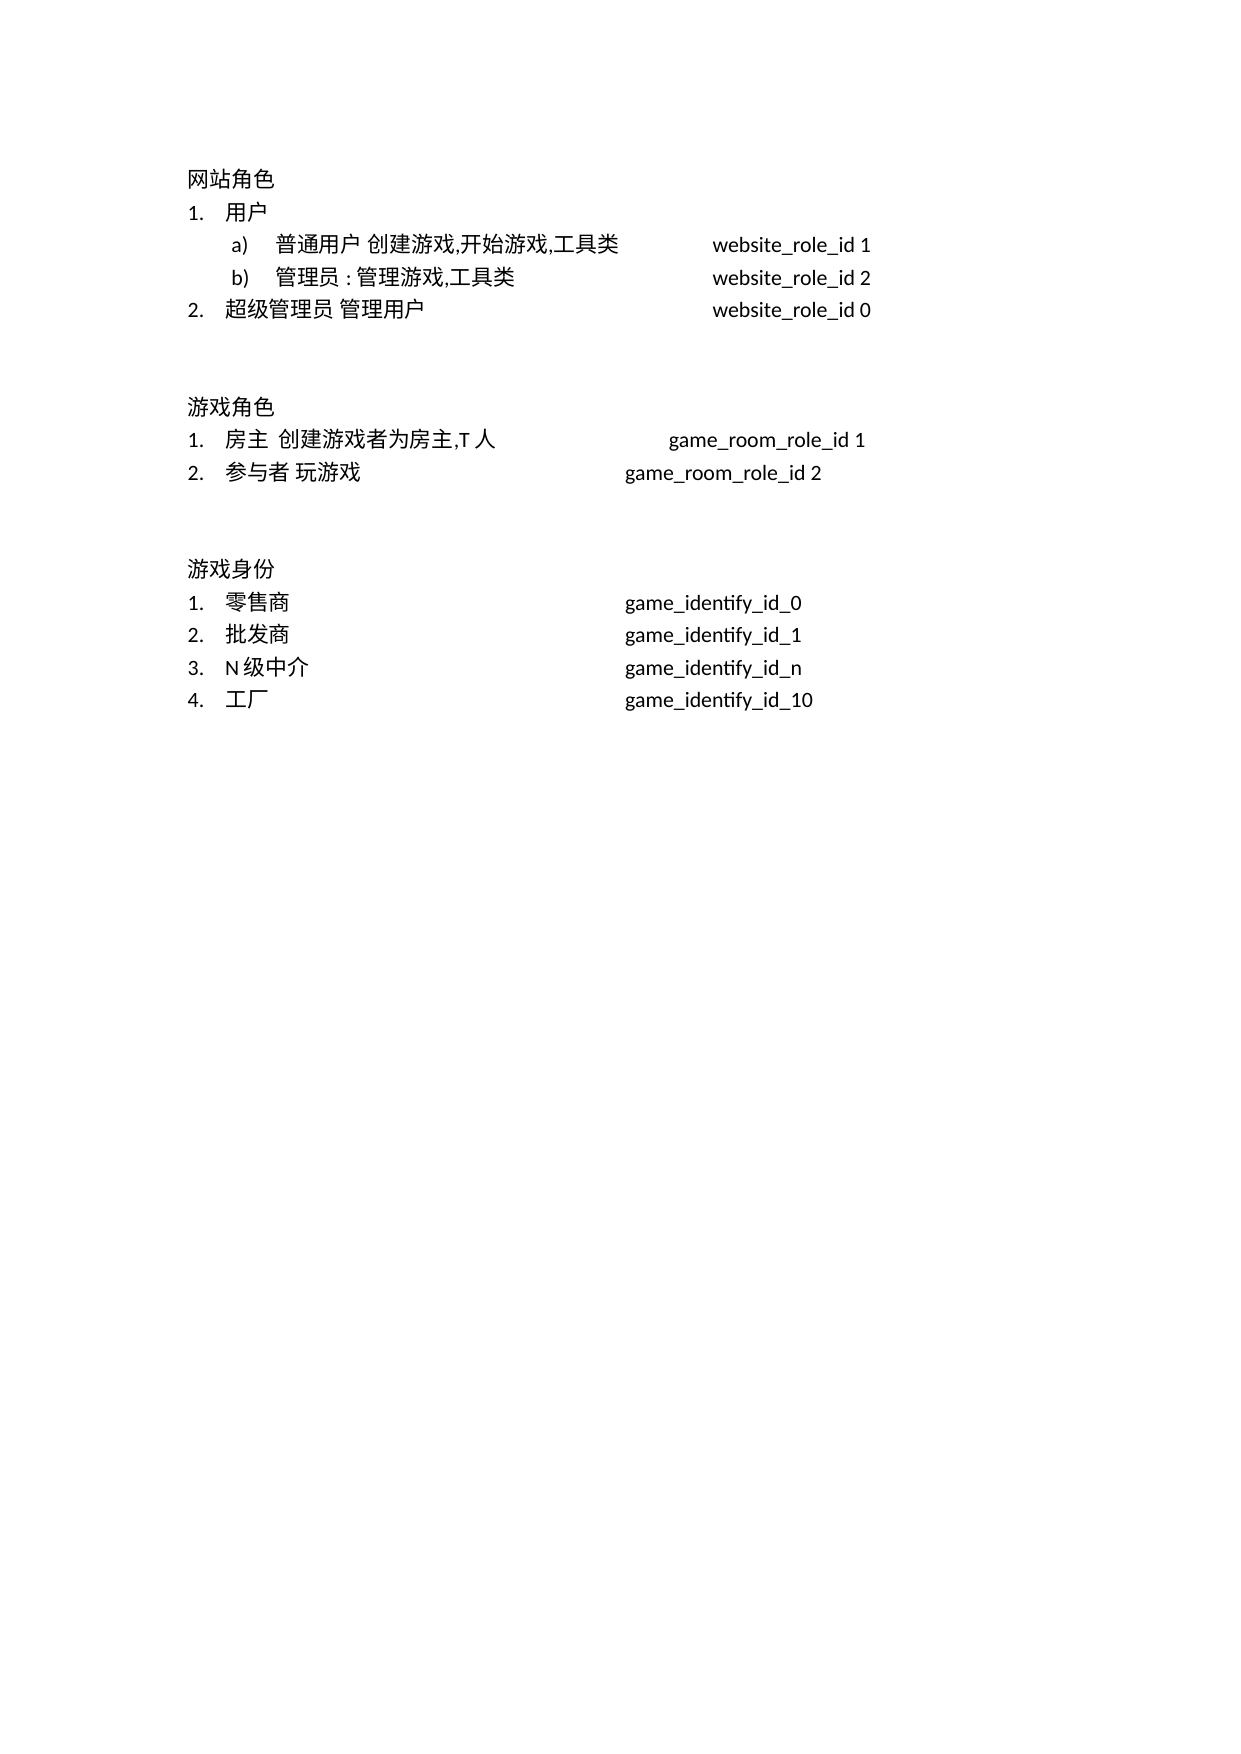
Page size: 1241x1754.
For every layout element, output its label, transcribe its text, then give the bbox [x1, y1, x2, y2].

list 批发商 game_identify_id_1 [187, 617, 1053, 649]
list 参与者 玩游戏 game_room_role_id 2 [187, 454, 1053, 487]
text 网站角色 [187, 162, 1053, 194]
text 游戏身份 [187, 552, 1053, 584]
list N级中介 game_identify_id_n [187, 649, 1053, 682]
list 普通用户 创建游戏,开始游戏,工具类 website_role_id 1 [231, 227, 1053, 259]
list 房主 创建游戏者为房主,T人 game_room_role_id 1 [187, 422, 1053, 454]
list 工厂 game_identify_id_10 [187, 682, 1053, 714]
list 超级管理员 管理用户 website_role_id 0 [187, 292, 1053, 324]
list 用户 [187, 194, 1053, 227]
list 管理员 : 管理游戏,工具类 website_role_id 2 [231, 259, 1053, 292]
list 游戏角色 [187, 389, 1053, 422]
list 零售商 game_identify_id_0 [187, 584, 1053, 617]
